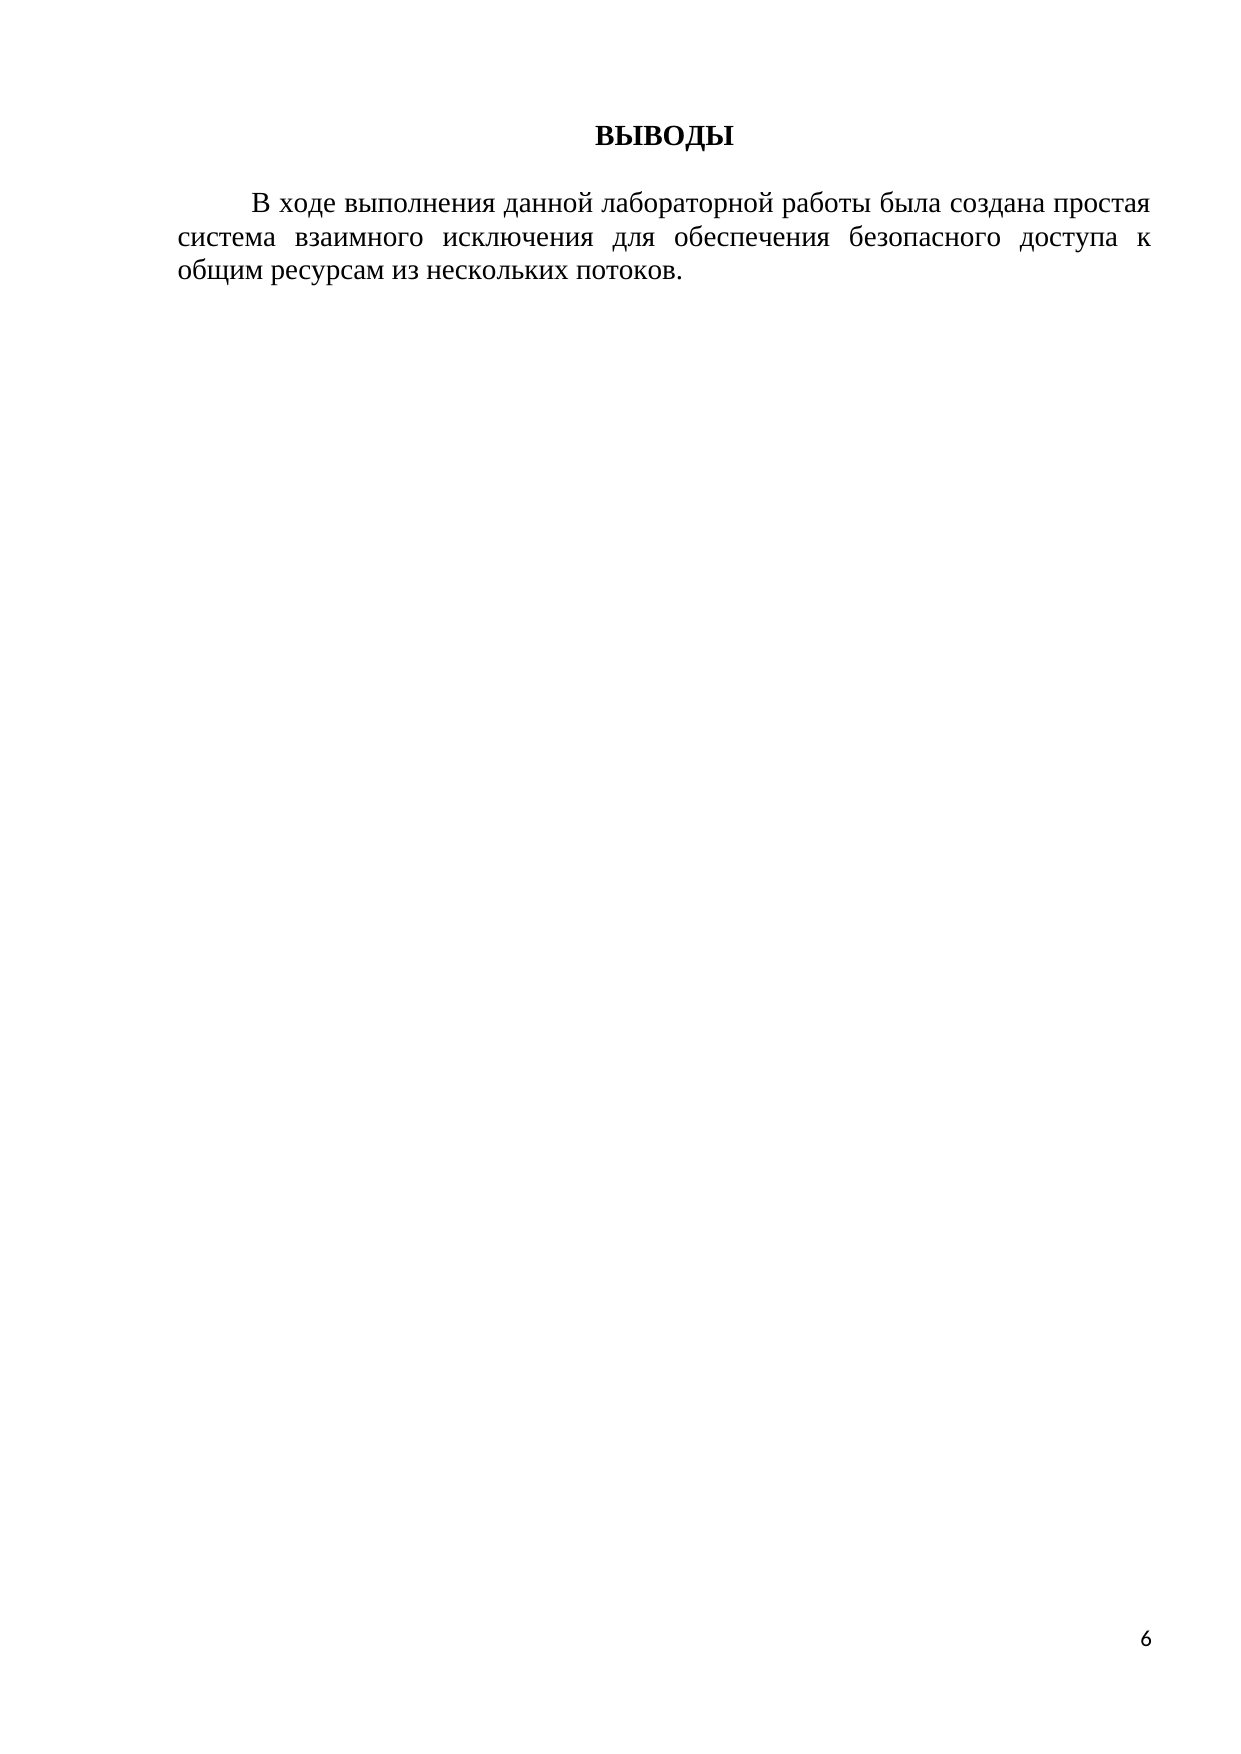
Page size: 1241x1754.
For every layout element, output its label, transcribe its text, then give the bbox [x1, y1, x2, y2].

text В ходе выполнения данной лабораторной работы была создана простая система взаимного исключения для обеспечения безопасного доступа к общим ресурсам из нескольких потоков. [177, 185, 1152, 286]
subtitle ВЫВОДЫ [177, 118, 1152, 152]
